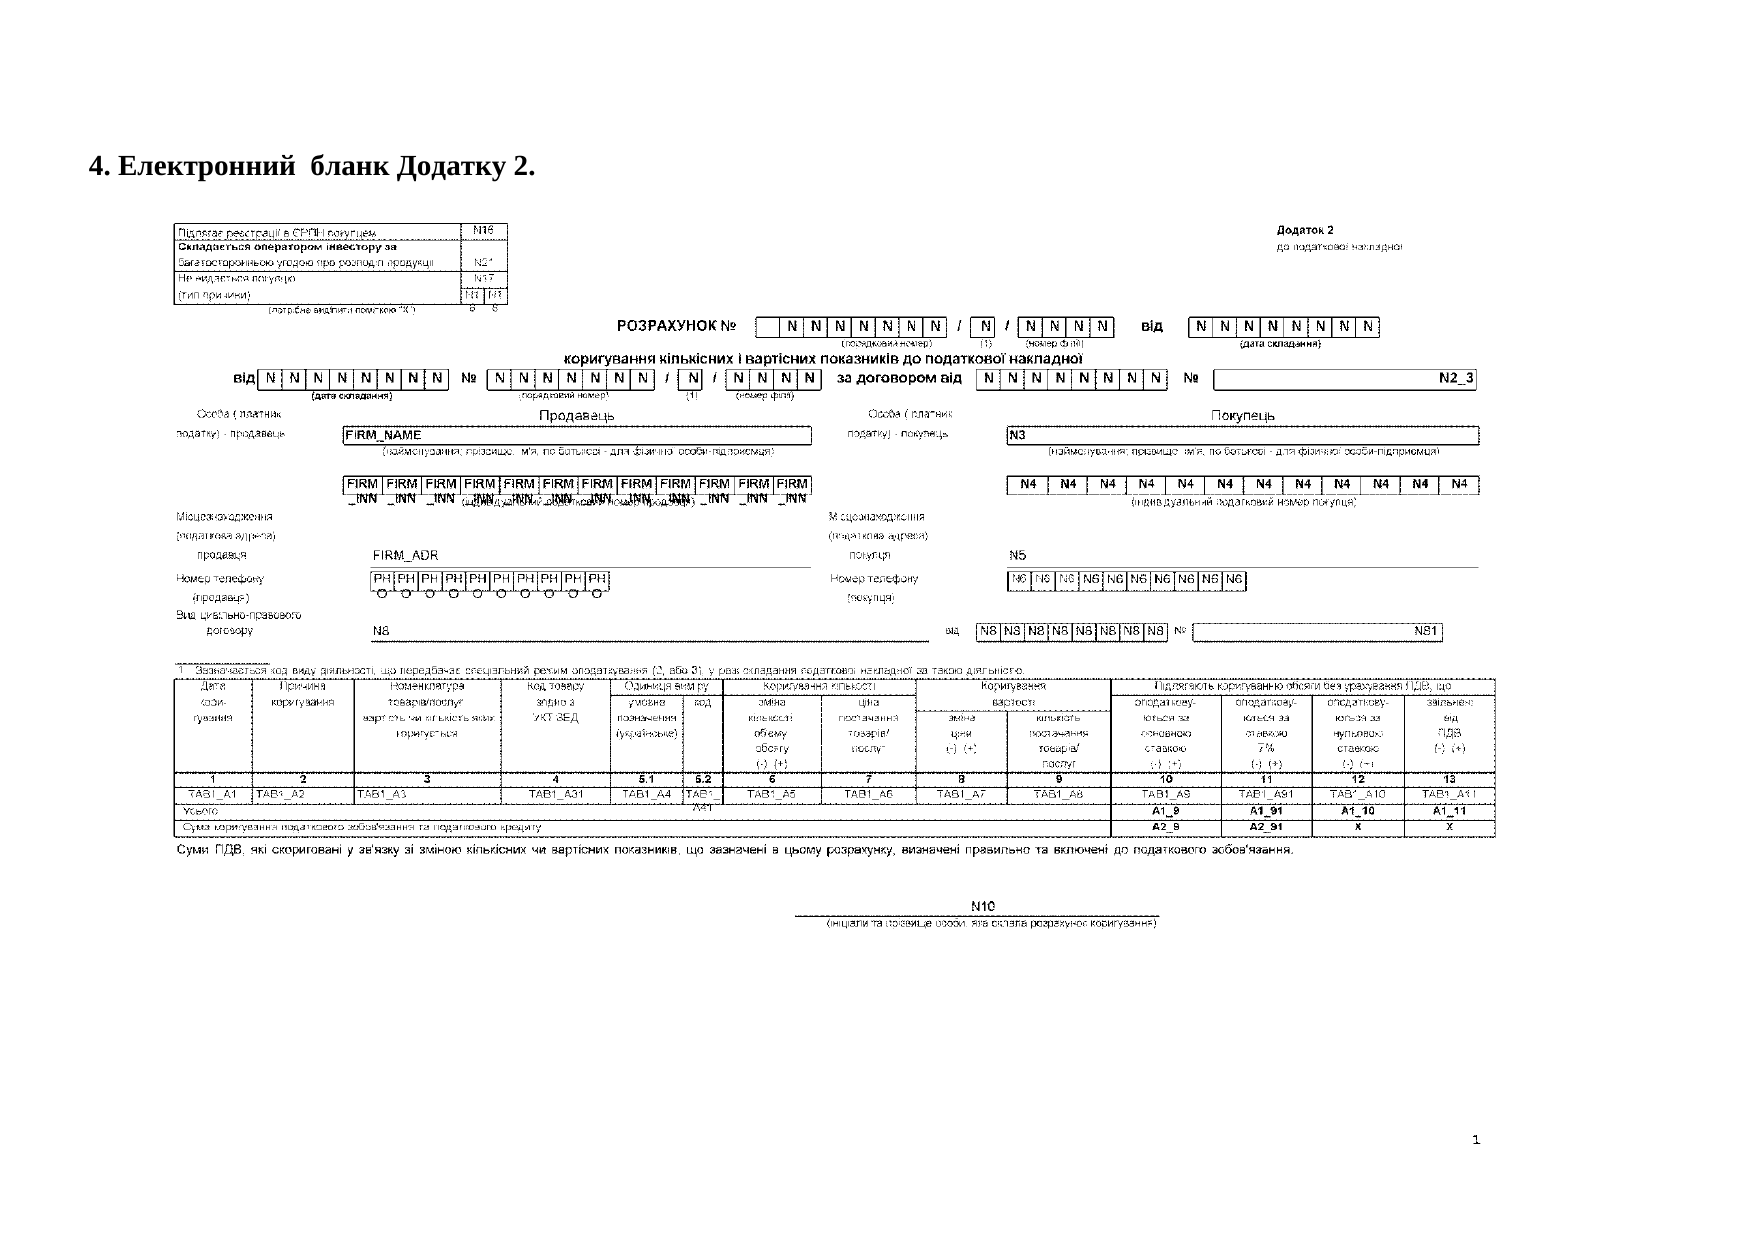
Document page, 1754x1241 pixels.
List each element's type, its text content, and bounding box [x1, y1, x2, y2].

text 4. Електронний бланк Додатку 2. [89, 148, 1665, 181]
picture [126, 185, 1545, 1189]
